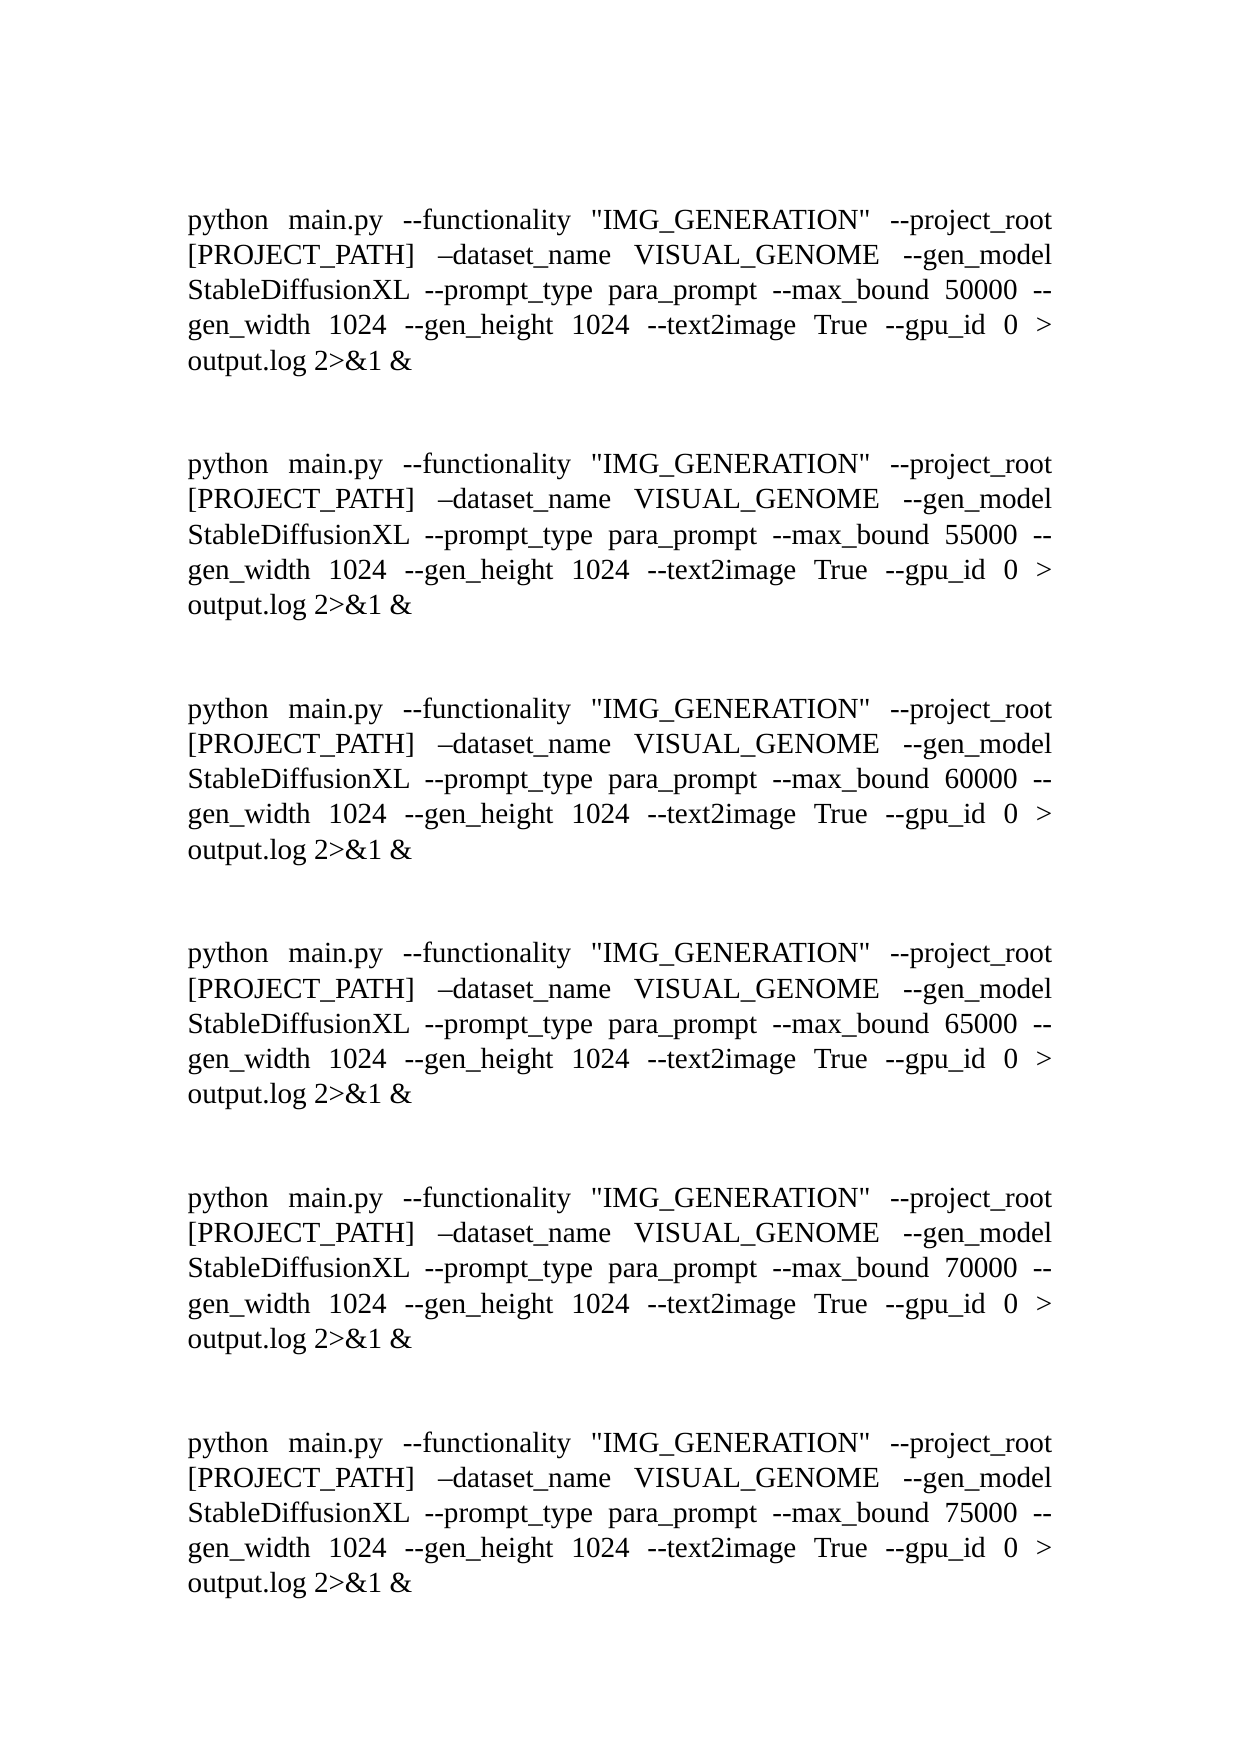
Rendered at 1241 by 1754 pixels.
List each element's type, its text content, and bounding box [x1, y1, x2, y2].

text python main.py --functionality "IMG_GENERATION" --project_root [PROJECT_PATH] –dataset_name VISUAL_GENOME --gen_model StableDiffusionXL --prompt_type para_prompt --max_bound 65000 --gen_width 1024 --gen_height 1024 --text2image True --gpu_id 0 > output.log 2>&1 & [187, 936, 1053, 1110]
text python main.py --functionality "IMG_GENERATION" --project_root [PROJECT_PATH] –dataset_name VISUAL_GENOME --gen_model StableDiffusionXL --prompt_type para_prompt --max_bound 50000 --gen_width 1024 --gen_height 1024 --text2image True --gpu_id 0 > output.log 2>&1 & [187, 202, 1053, 376]
text python main.py --functionality "IMG_GENERATION" --project_root [PROJECT_PATH] –dataset_name VISUAL_GENOME --gen_model StableDiffusionXL --prompt_type para_prompt --max_bound 70000 --gen_width 1024 --gen_height 1024 --text2image True --gpu_id 0 > output.log 2>&1 & [187, 1180, 1053, 1354]
text python main.py --functionality "IMG_GENERATION" --project_root [PROJECT_PATH] –dataset_name VISUAL_GENOME --gen_model StableDiffusionXL --prompt_type para_prompt --max_bound 75000 --gen_width 1024 --gen_height 1024 --text2image True --gpu_id 0 > output.log 2>&1 & [187, 1425, 1053, 1599]
text python main.py --functionality "IMG_GENERATION" --project_root [PROJECT_PATH] –dataset_name VISUAL_GENOME --gen_model StableDiffusionXL --prompt_type para_prompt --max_bound 60000 --gen_width 1024 --gen_height 1024 --text2image True --gpu_id 0 > output.log 2>&1 & [187, 691, 1053, 865]
text python main.py --functionality "IMG_GENERATION" --project_root [PROJECT_PATH] –dataset_name VISUAL_GENOME --gen_model StableDiffusionXL --prompt_type para_prompt --max_bound 55000 --gen_width 1024 --gen_height 1024 --text2image True --gpu_id 0 > output.log 2>&1 & [187, 446, 1053, 621]
